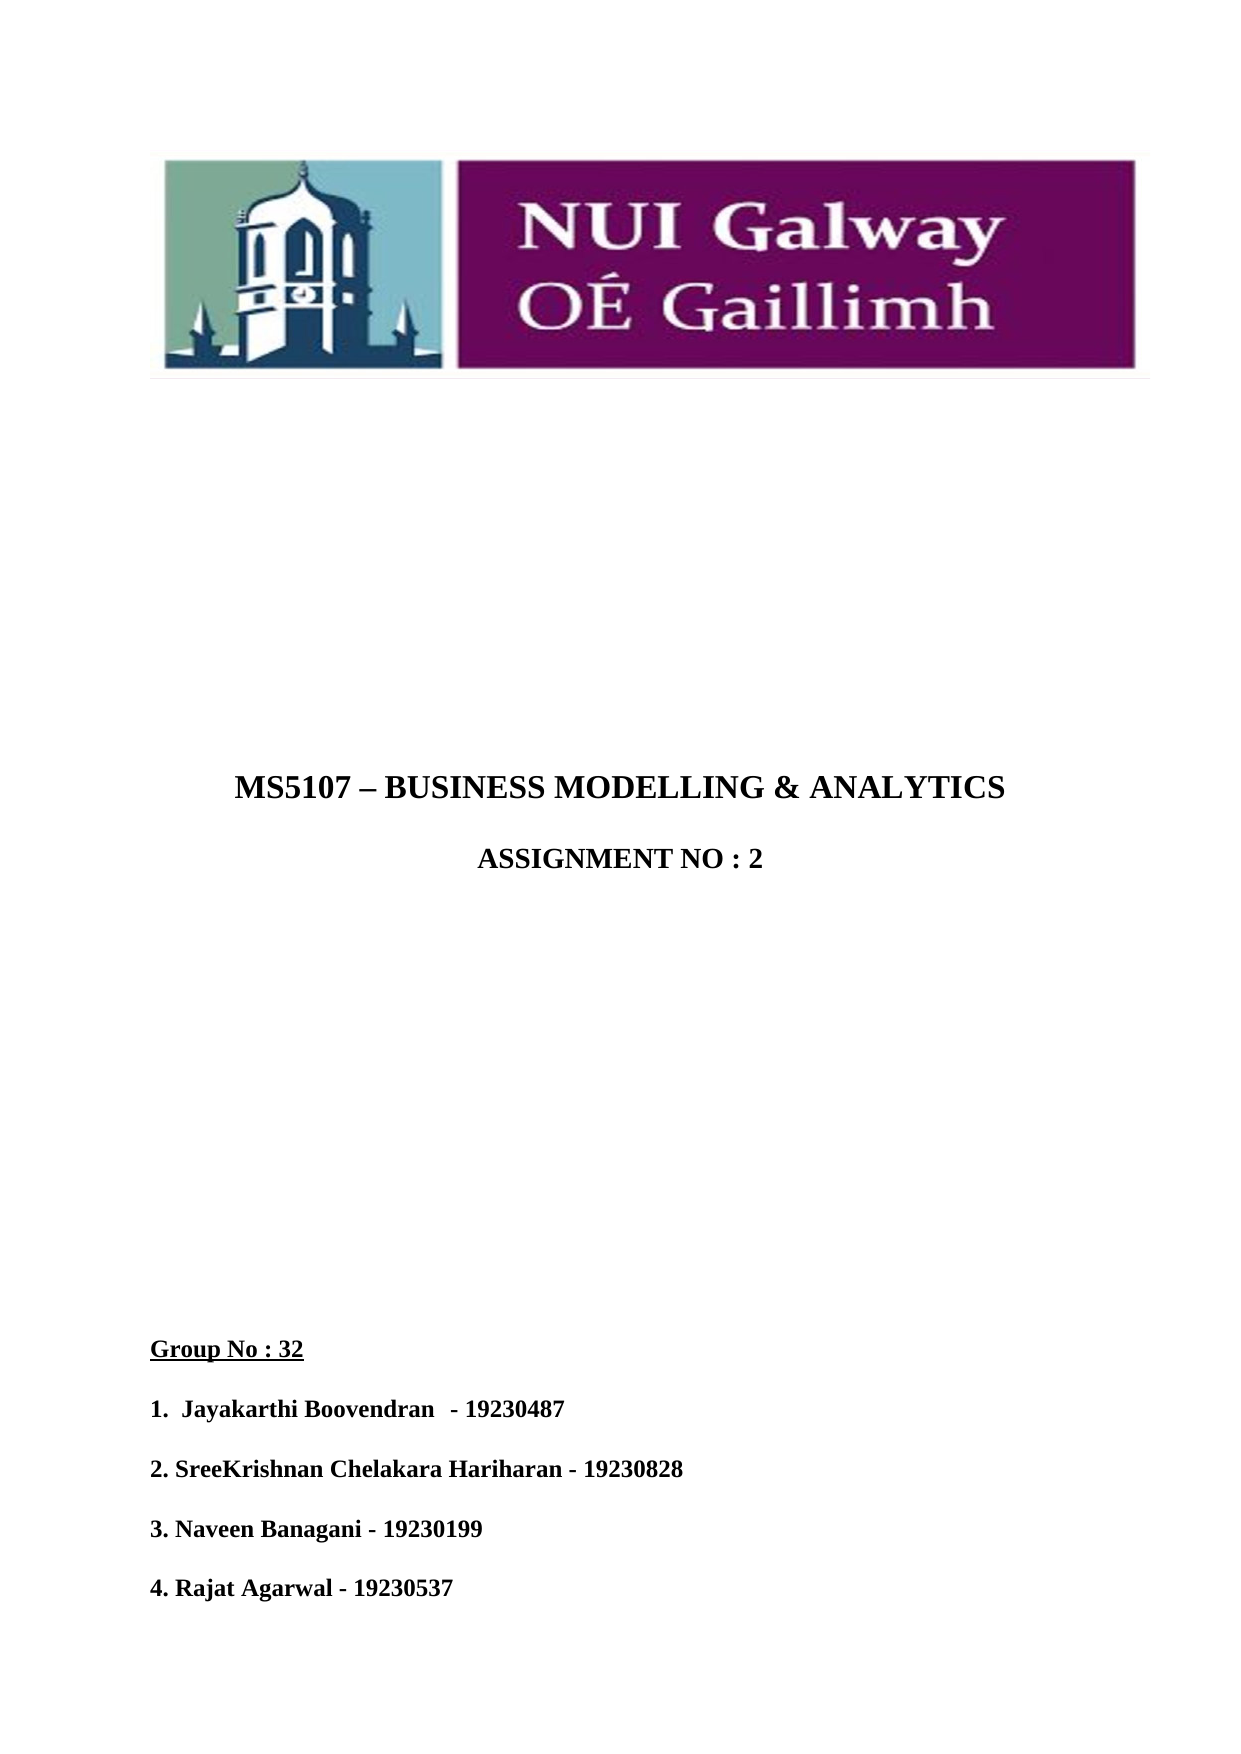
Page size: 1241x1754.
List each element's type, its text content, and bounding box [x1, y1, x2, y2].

text 1. Jayakarthi Boovendran - 19230487 [150, 1394, 1090, 1423]
picture [150, 150, 1150, 379]
text ASSIGNMENT NO : 2 [150, 842, 1090, 875]
text Group No : 32 [150, 1334, 1090, 1363]
text 2. SreeKrishnan Chelakara Hariharan - 19230828 [150, 1454, 1090, 1483]
text 4. Rajat Agarwal - 19230537 [150, 1573, 1090, 1602]
text MS5107 – BUSINESS MODELLING & ANALYTICS [150, 767, 1090, 806]
text 3. Naveen Banagani - 19230199 [150, 1514, 1090, 1542]
